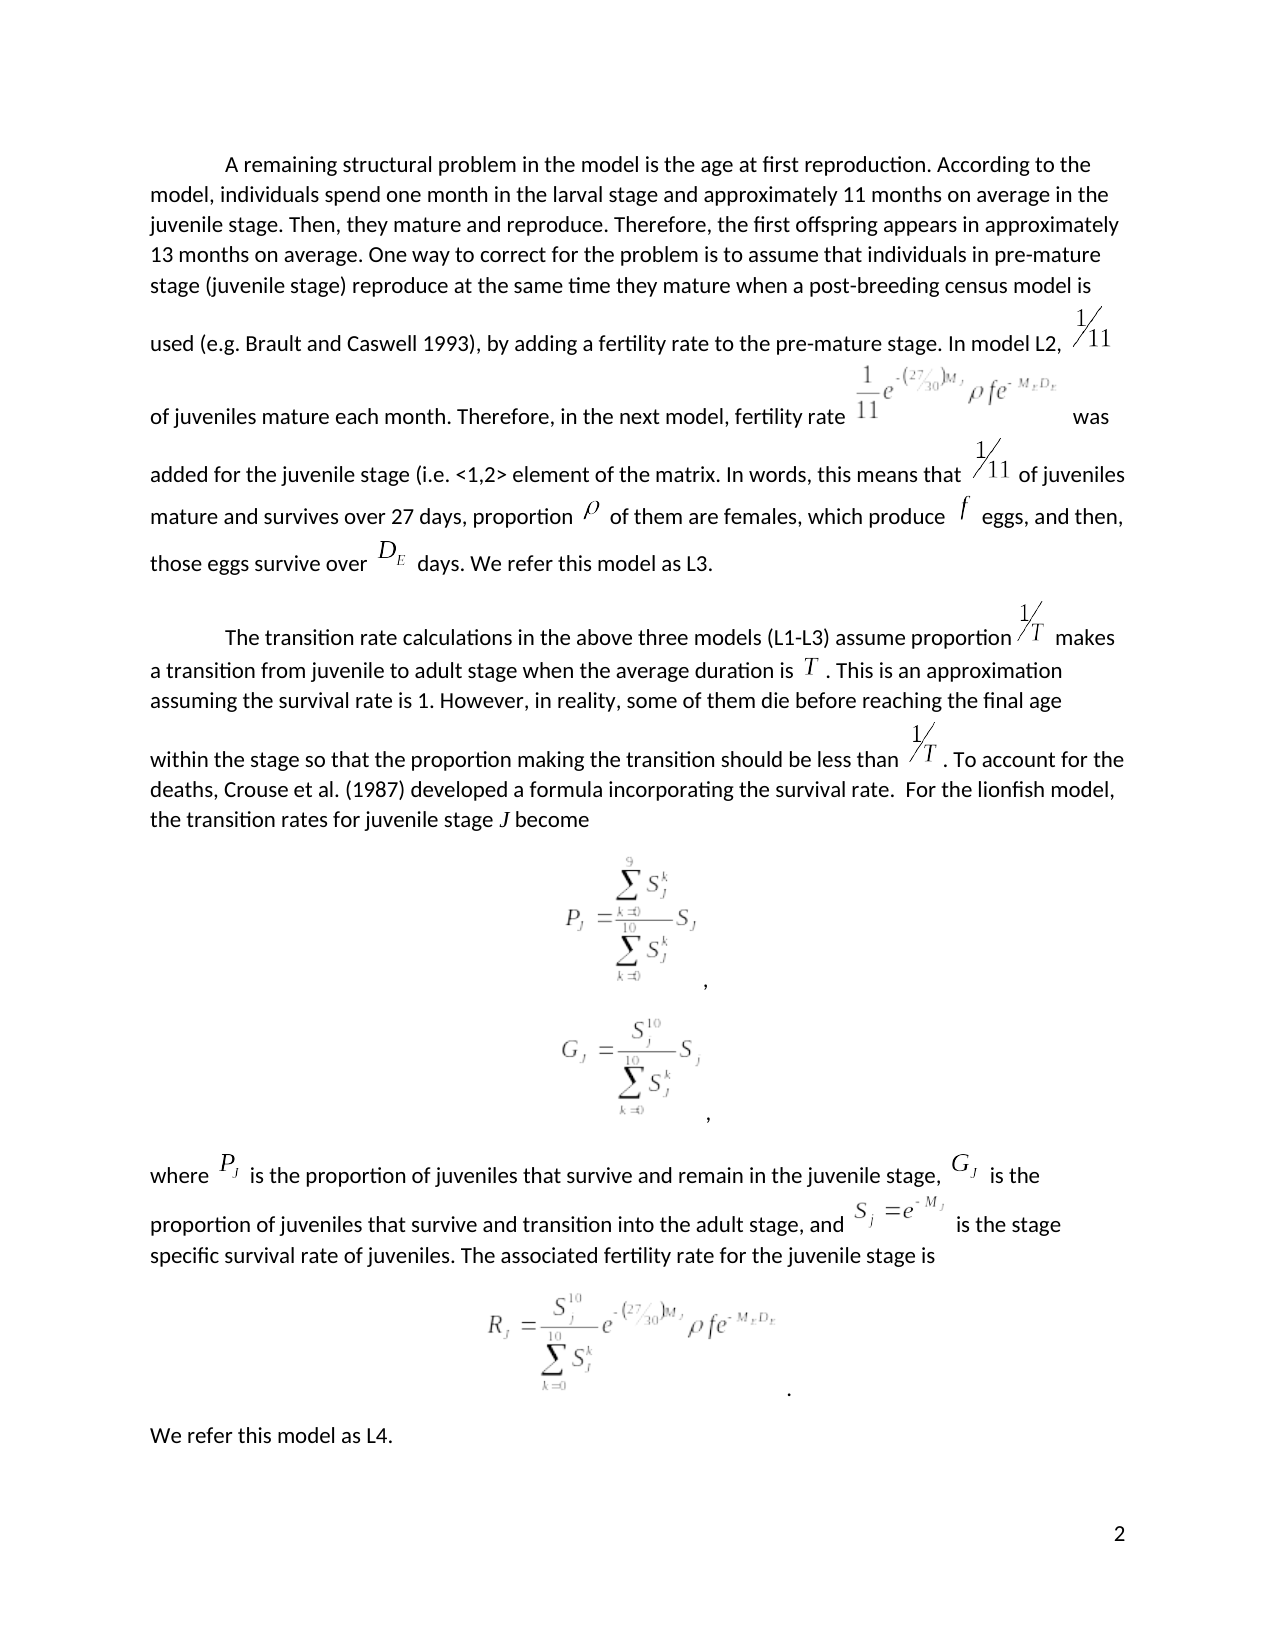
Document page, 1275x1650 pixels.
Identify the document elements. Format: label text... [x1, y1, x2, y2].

text , [150, 852, 1125, 993]
text We refer this model as L4. [150, 1421, 1125, 1449]
text , [150, 1012, 1125, 1126]
text The transition rate calculations in the above three models (L1-L3) assume proportion makes a transition from juvenile to adult stage when the average duration is . This is an approximation assuming the survival rate is 1. However, in reality, some of them die before reaching the final age within the stage so that the proportion making the transition should be less than . To account for the deaths, Crouse et al. (1987) developed a formula incorporating the survival rate. For the lionfish model, the transition rates for juvenile stage J become [150, 596, 1125, 833]
text A remaining structural problem in the model is the age at first reproduction. According to the model, individuals spend one month in the larval stage and approximately 11 months on average in the juvenile stage. Then, they mature and reproduce. Therefore, the first offspring appears in approximately 13 months on average. One way to correct for the problem is to assume that individuals in pre-mature stage (juvenile stage) reproduce at the same time they mature when a post-breeding census model is used (e.g. Brault and Caswell 1993), by adding a fertility rate to the pre-mature stage. In model L2, of juveniles mature each month. Therefore, in the next model, fertility rate was added for the juvenile stage (i.e. <1,2> element of the matrix. In words, this means that of juveniles mature and survives over 27 days, proportion of them are females, which produce eggs, and then, those eggs survive over days. We refer this model as L3. [150, 150, 1125, 577]
text . [150, 1288, 1125, 1402]
text where is the proportion of juveniles that survive and remain in the juvenile stage, is the proportion of juveniles that survive and transition into the adult stage, and is the stage specific survival rate of juveniles. The associated fertility rate for the juvenile stage is [150, 1145, 1125, 1269]
